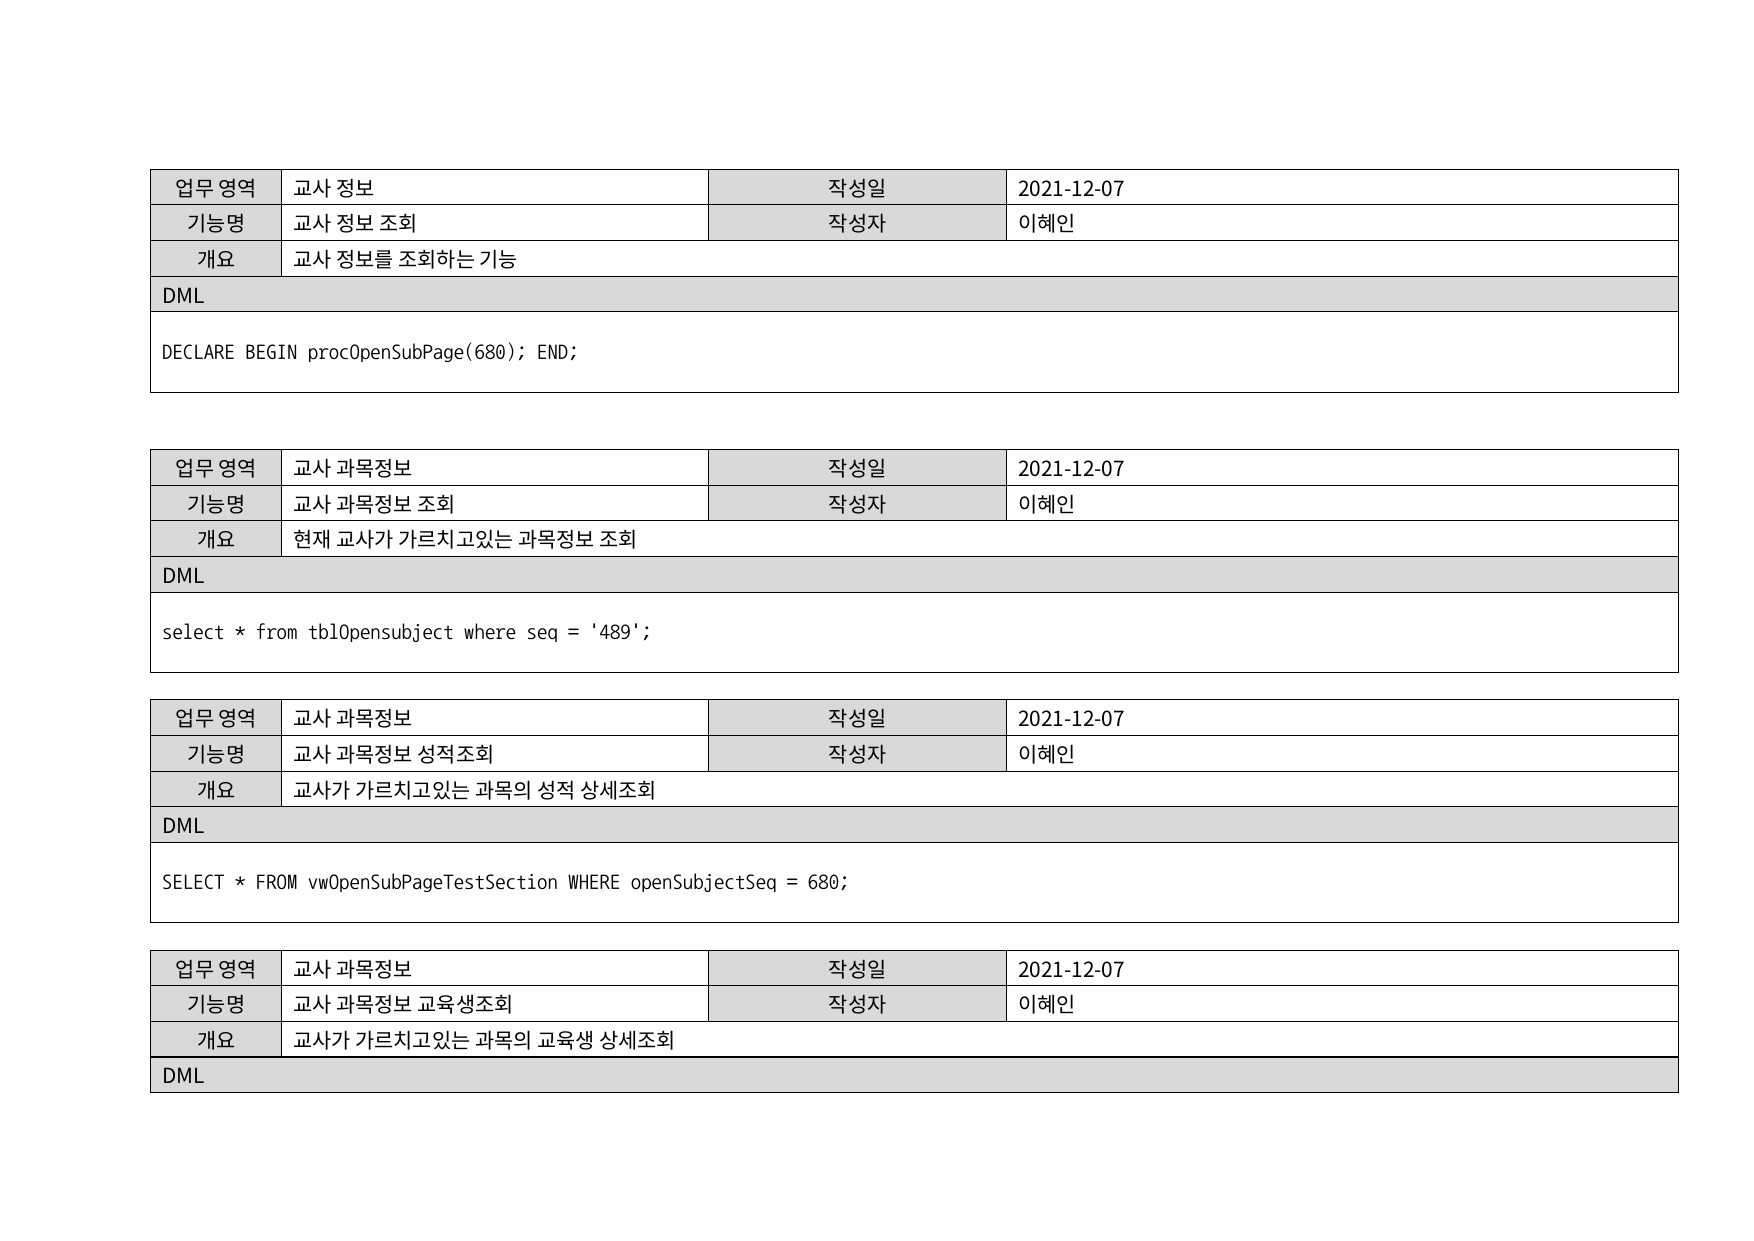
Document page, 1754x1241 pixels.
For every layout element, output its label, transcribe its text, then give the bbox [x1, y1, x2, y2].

table_cell 교사 과목정보 조회 [282, 486, 708, 520]
table_cell 이혜인 [1007, 736, 1678, 771]
table_cell 이혜인 [1007, 986, 1678, 1021]
table_header 교사 정보 [282, 170, 708, 204]
table_header 2021-12-07 [1007, 700, 1678, 735]
table_cell DML [151, 807, 1678, 842]
table_cell 개요 [151, 521, 281, 556]
table_cell 기능명 [151, 205, 281, 240]
table_header 작성일 [709, 450, 1006, 485]
table_header 작성일 [709, 170, 1006, 204]
table_header 업무 영역 [151, 170, 281, 204]
table_cell DML [151, 1058, 1678, 1092]
table_cell DML [151, 557, 1678, 592]
table_header 교사 과목정보 [282, 700, 708, 735]
table_cell 교사 과목정보 성적조회 [282, 736, 708, 771]
table_cell 기능명 [151, 986, 281, 1021]
table_cell 작성자 [709, 986, 1006, 1021]
table_cell 기능명 [151, 736, 281, 771]
table_cell DML [151, 277, 1678, 311]
table_header 교사 과목정보 [282, 951, 708, 985]
table_header 업무 영역 [151, 450, 281, 485]
table_cell select * from tblOpensubject where seq = '489'; [151, 593, 1678, 672]
table_header 2021-12-07 [1007, 450, 1678, 485]
table_cell 교사가 가르치고있는 과목의 교육생 상세조회 [282, 1022, 1678, 1056]
table_header 교사 과목정보 [282, 450, 708, 485]
table_cell 이혜인 [1007, 486, 1678, 520]
table_cell 교사가 가르치고있는 과목의 성적 상세조회 [282, 772, 1678, 806]
table_header 업무 영역 [151, 700, 281, 735]
table_cell 교사 정보 조회 [282, 205, 708, 240]
table_header 작성일 [709, 700, 1006, 735]
table_header 2021-12-07 [1007, 951, 1678, 985]
table_cell SELECT * FROM vwOpenSubPageTestSection WHERE openSubjectSeq = 680; [151, 843, 1678, 922]
table_header 2021-12-07 [1007, 170, 1678, 204]
table_cell 개요 [151, 241, 281, 276]
table_cell 현재 교사가 가르치고있는 과목정보 조회 [282, 521, 1678, 556]
table_cell DECLARE BEGIN procOpenSubPage(680); END; [151, 312, 1678, 392]
table_cell 개요 [151, 772, 281, 806]
table_cell 교사 정보를 조회하는 기능 [282, 241, 1678, 276]
table_header 작성일 [709, 951, 1006, 985]
table_cell 작성자 [709, 205, 1006, 240]
table_cell 이혜인 [1007, 205, 1678, 240]
table_header 업무 영역 [151, 951, 281, 985]
table_cell 작성자 [709, 736, 1006, 771]
table_cell 교사 과목정보 교육생조회 [282, 986, 708, 1021]
table_cell 개요 [151, 1022, 281, 1056]
table_cell 작성자 [709, 486, 1006, 520]
table_cell 기능명 [151, 486, 281, 520]
